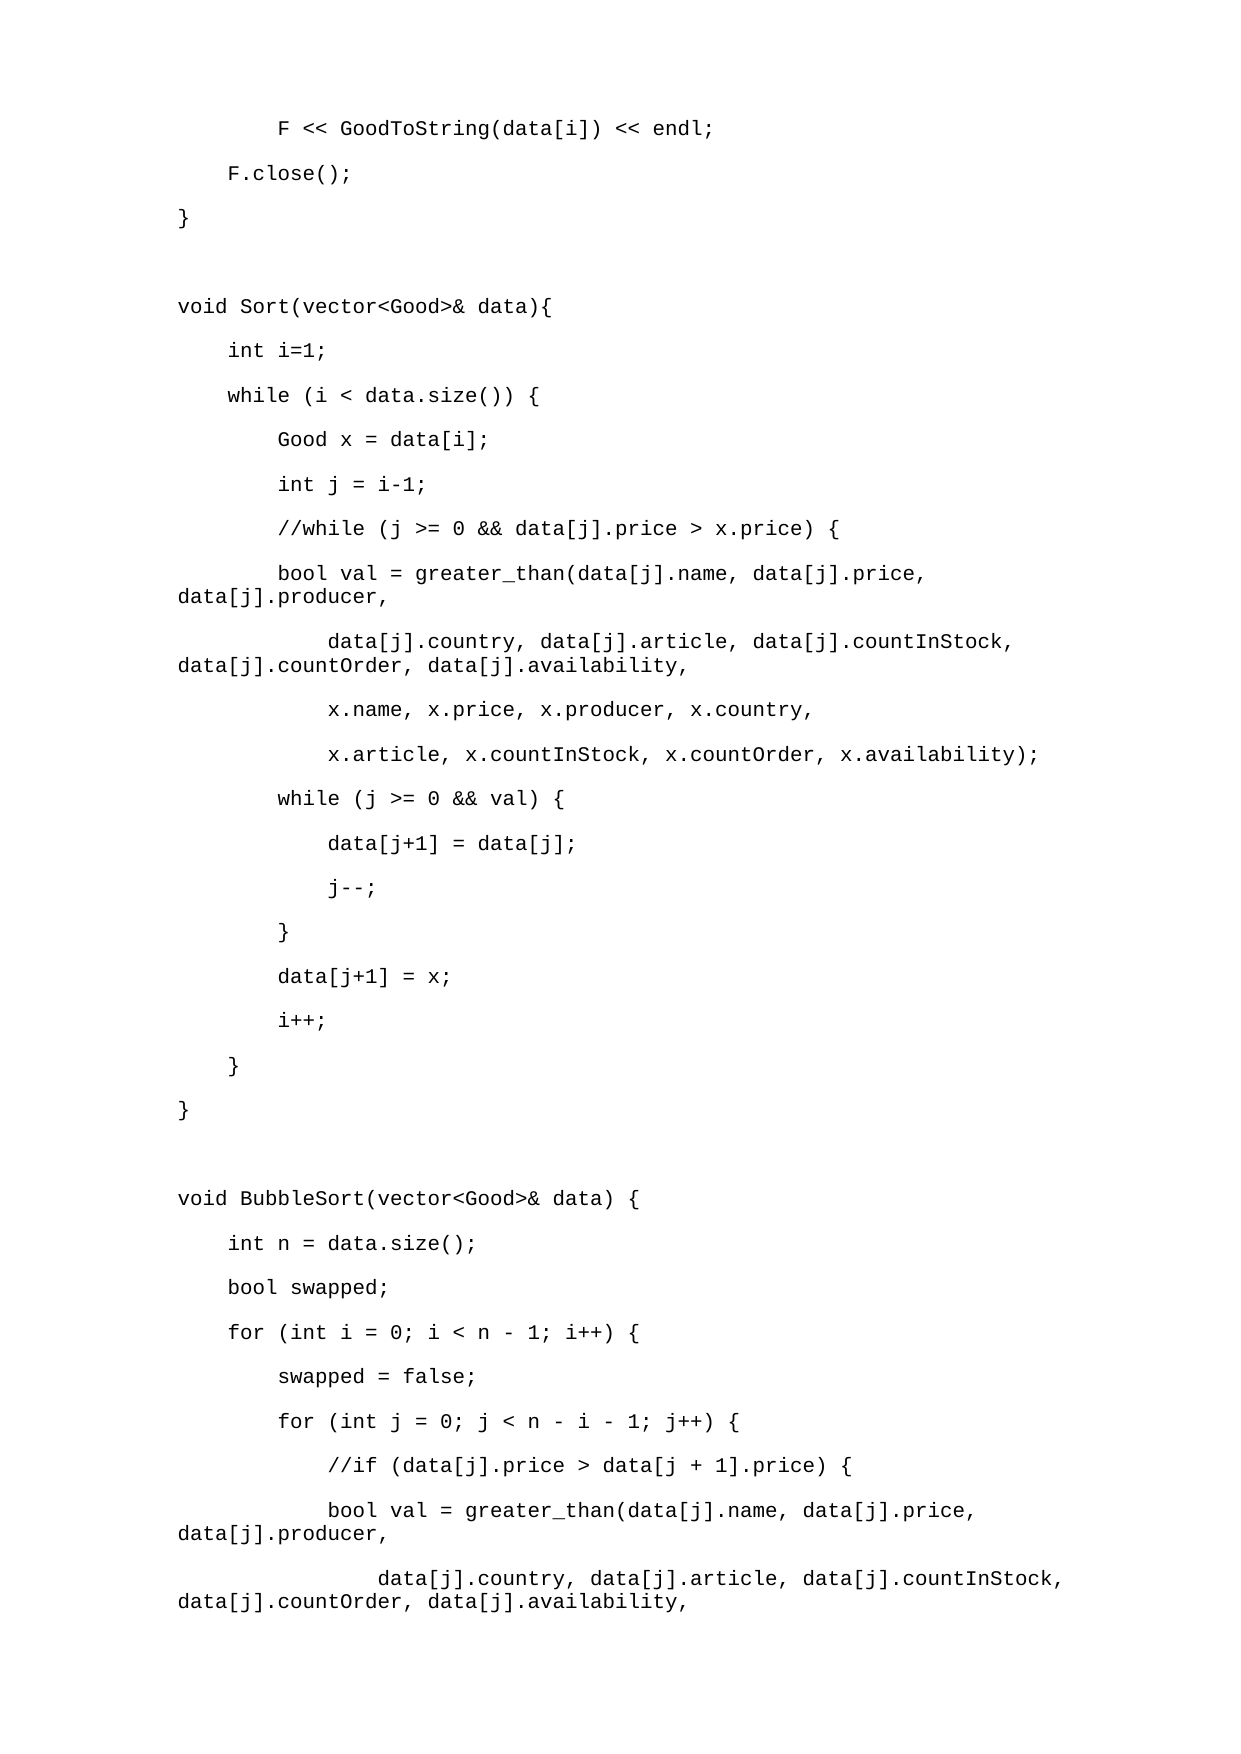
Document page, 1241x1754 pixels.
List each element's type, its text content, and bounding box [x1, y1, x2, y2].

text swapped = false; [177, 1366, 1152, 1390]
text } [177, 207, 1152, 231]
text Good x = data[i]; [177, 429, 1152, 453]
text data[j+1] = data[j]; [177, 833, 1152, 856]
text i++; [177, 1011, 1152, 1034]
text for (int j = 0; j < n - i - 1; j++) { [177, 1411, 1152, 1434]
text int i=1; [177, 341, 1152, 364]
text x.name, x.price, x.producer, x.country, [177, 699, 1152, 723]
text bool val = greater_than(data[j].name, data[j].price, data[j].producer, [177, 1500, 1152, 1547]
text data[j+1] = x; [177, 966, 1152, 990]
text } [177, 922, 1152, 945]
text x.article, x.countInStock, x.countOrder, x.availability); [177, 744, 1152, 767]
text data[j].country, data[j].article, data[j].countInStock, data[j].countOrder, data[j].availability, [177, 1568, 1152, 1615]
text //while (j >= 0 && data[j].price > x.price) { [177, 518, 1152, 542]
text bool val = greater_than(data[j].name, data[j].price, data[j].producer, [177, 563, 1152, 610]
text while (i < data.size()) { [177, 385, 1152, 409]
text int n = data.size(); [177, 1233, 1152, 1257]
text } [177, 1055, 1152, 1079]
text void Sort(vector<Good>& data){ [177, 296, 1152, 320]
text void BubbleSort(vector<Good>& data) { [177, 1188, 1152, 1212]
text while (j >= 0 && val) { [177, 788, 1152, 812]
text F << GoodToString(data[i]) << endl; [177, 118, 1152, 142]
text bool swapped; [177, 1277, 1152, 1301]
text for (int i = 0; i < n - 1; i++) { [177, 1322, 1152, 1346]
text //if (data[j].price > data[j + 1].price) { [177, 1455, 1152, 1479]
text data[j].country, data[j].article, data[j].countInStock, data[j].countOrder, data[j].availability, [177, 631, 1152, 678]
text F.close(); [177, 163, 1152, 186]
text j--; [177, 877, 1152, 901]
text int j = i-1; [177, 474, 1152, 498]
text } [177, 1099, 1152, 1123]
